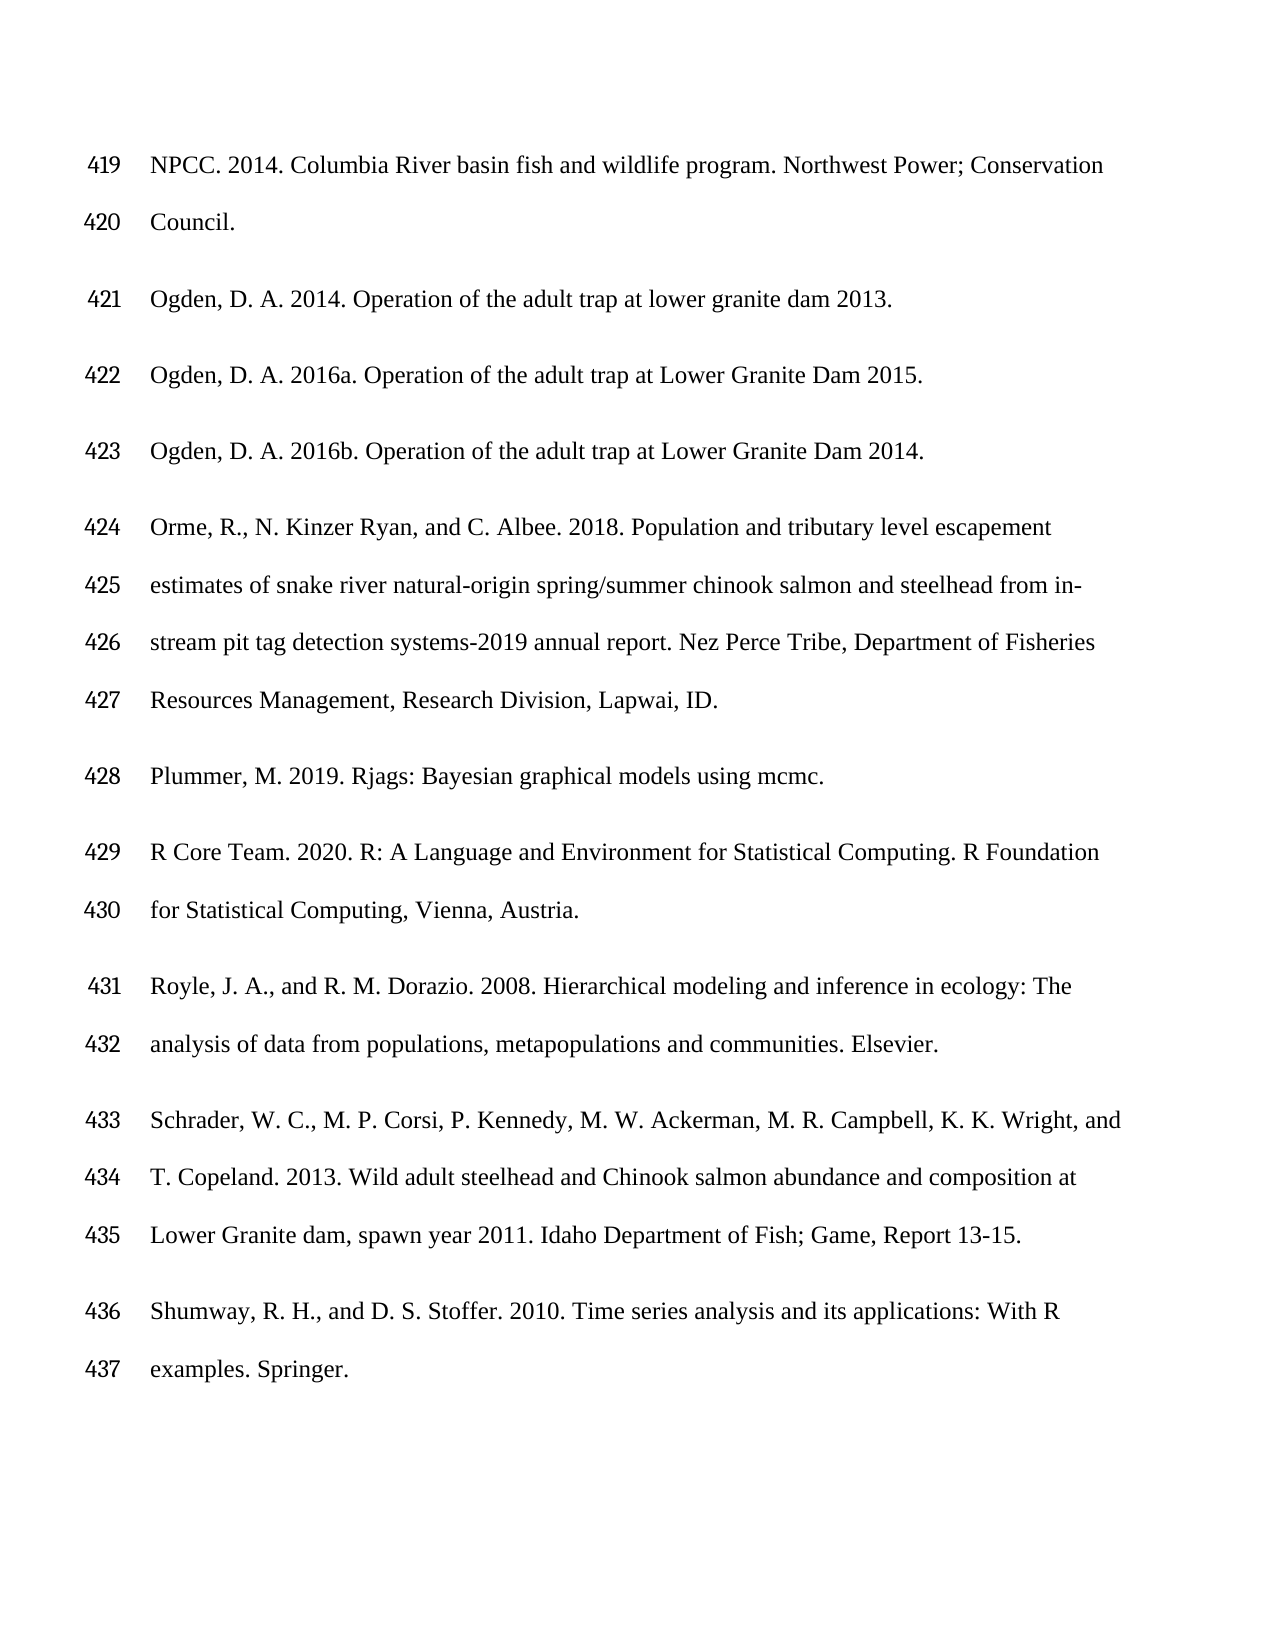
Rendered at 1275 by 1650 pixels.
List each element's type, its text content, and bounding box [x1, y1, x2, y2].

text R Core Team. 2020. R: A Language and Environment for Statistical Computing. R Foundation for Statistical Computing, Vienna, Austria. [150, 837, 1125, 924]
text Ogden, D. A. 2016a. Operation of the adult trap at Lower Granite Dam 2015. [150, 360, 1125, 389]
text Plummer, M. 2019. Rjags: Bayesian graphical models using mcmc. [150, 761, 1125, 790]
text Ogden, D. A. 2014. Operation of the adult trap at lower granite dam 2013. [150, 284, 1125, 312]
text Royle, J. A., and R. M. Dorazio. 2008. Hierarchical modeling and inference in ecology: The analysis of data from populations, metapopulations and communities. Elsevier. [150, 971, 1125, 1057]
text NPCC. 2014. Columbia River basin fish and wildlife program. Northwest Power; Conservation Council. [150, 150, 1125, 236]
text Schrader, W. C., M. P. Corsi, P. Kennedy, M. W. Ackerman, M. R. Campbell, K. K. Wright, and T. Copeland. 2013. Wild adult steelhead and Chinook salmon abundance and composition at Lower Granite dam, spawn year 2011. Idaho Department of Fish; Game, Report 13-15. [150, 1105, 1125, 1249]
text Ogden, D. A. 2016b. Operation of the adult trap at Lower Granite Dam 2014. [150, 436, 1125, 465]
text Shumway, R. H., and D. S. Stoffer. 2010. Time series analysis and its applications: With R examples. Springer. [150, 1296, 1125, 1382]
text Orme, R., N. Kinzer Ryan, and C. Albee. 2018. Population and tributary level escapement estimates of snake river natural-origin spring/summer chinook salmon and steelhead from in-stream pit tag detection systems-2019 annual report. Nez Perce Tribe, Department of Fisheries Resources Management, Research Division, Lapwai, ID. [150, 512, 1125, 714]
